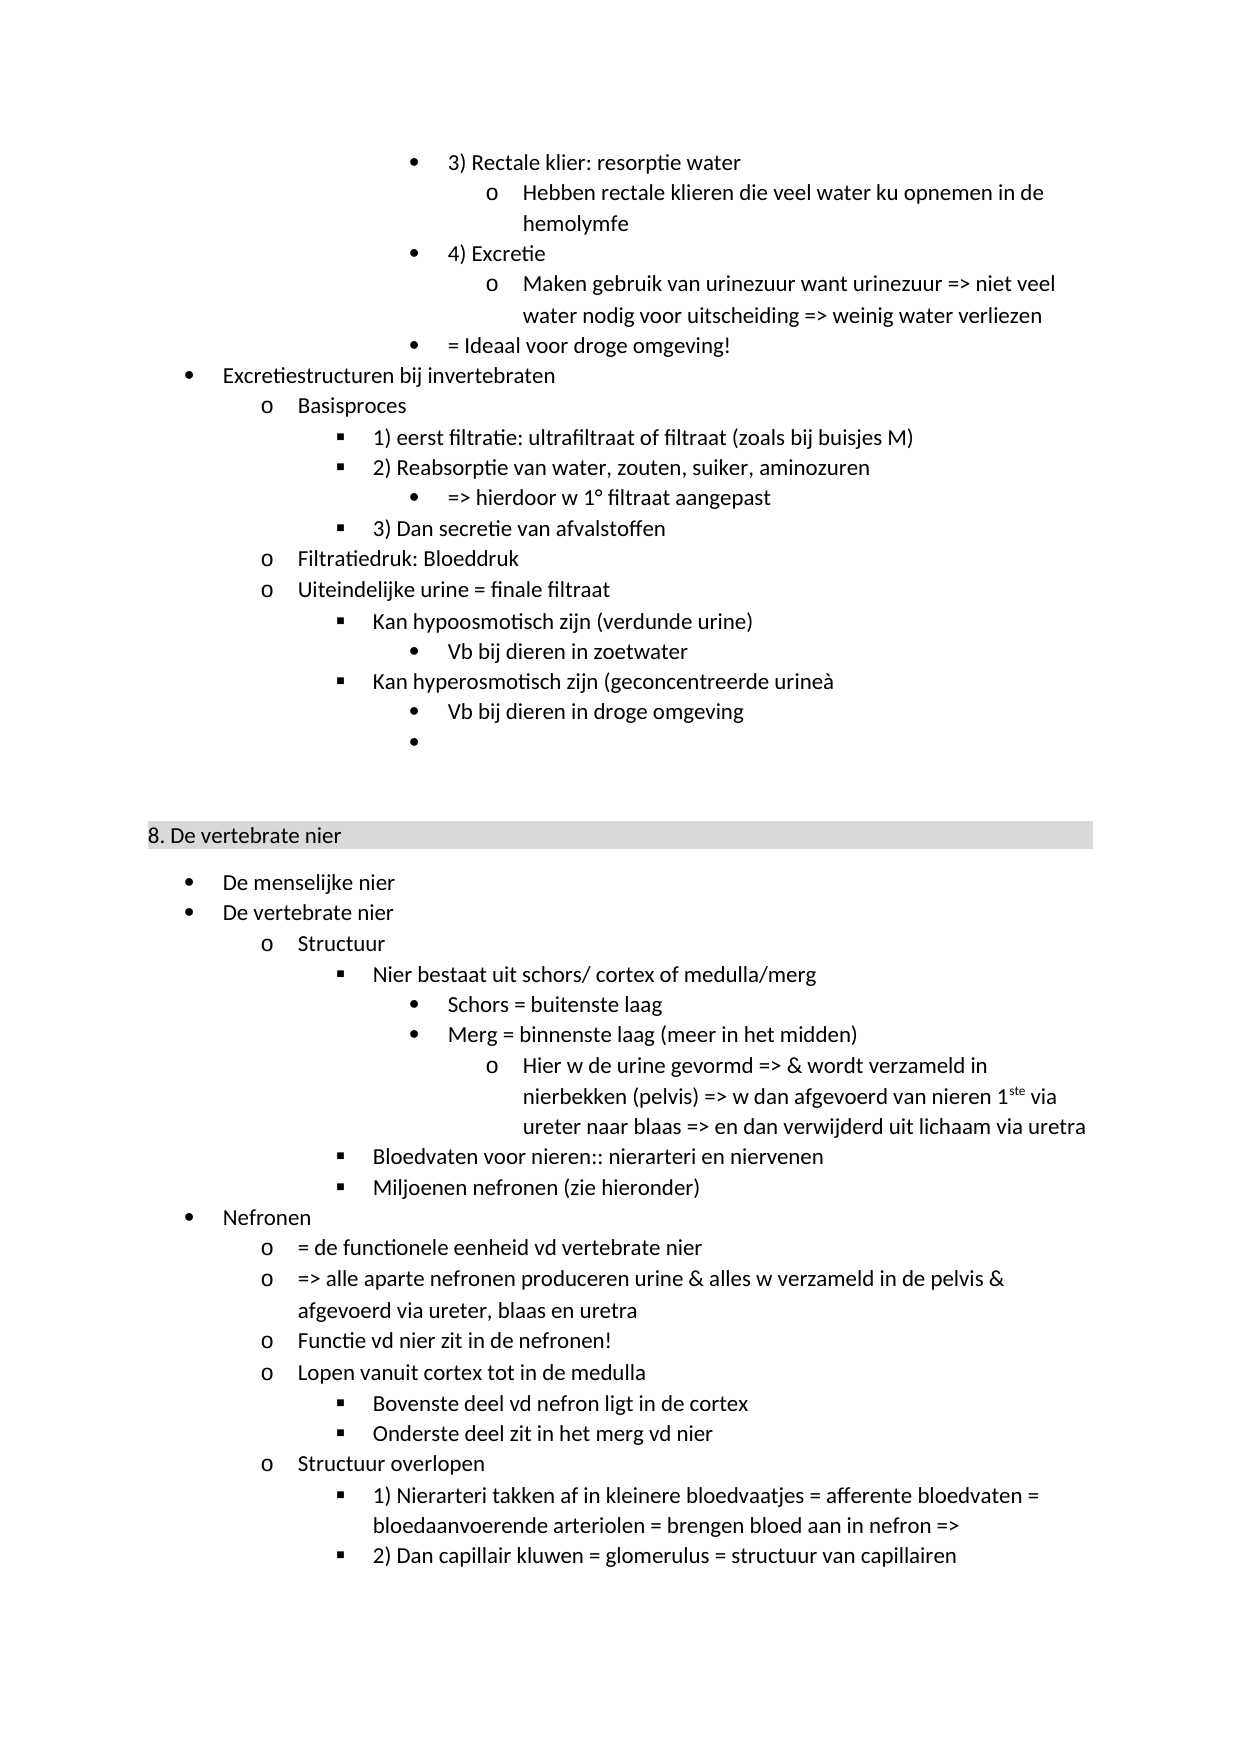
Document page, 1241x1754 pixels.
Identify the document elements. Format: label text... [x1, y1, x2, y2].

list 2) Dan capillair kluwen = glomerulus = structuur van capillairen [335, 1541, 1093, 1569]
list => alle aparte nefronen produceren urine & alles w verzameld in de pelvis & afgevoerd via ureter, blaas en uretra [260, 1264, 1093, 1324]
list 3) Rectale klier: resorptie water [410, 148, 1093, 176]
list De menselijke nier [185, 868, 1093, 896]
list Nefronen [185, 1203, 1093, 1231]
list => hierdoor w 1° filtraat aangepast [410, 483, 1093, 511]
list = Ideaal voor droge omgeving! [410, 331, 1093, 359]
list Merg = binnenste laag (meer in het midden) [410, 1021, 1093, 1048]
list Onderste deel zit in het merg vd nier [335, 1419, 1093, 1447]
list Kan hyperosmotisch zijn (geconcentreerde urineà [335, 667, 1093, 695]
list Hier w de urine gevormd => & wordt verzameld in nierbekken (pelvis) => w dan afgevoerd van nieren 1ste via ureter naar blaas => en dan verwijderd uit lichaam via uretra [485, 1051, 1093, 1140]
list Vb bij dieren in droge omgeving [410, 697, 1093, 725]
list Maken gebruik van urinezuur want urinezuur => niet veel water nodig voor uitscheiding => weinig water verliezen [485, 269, 1093, 329]
list Filtratiedruk: Bloeddruk [260, 544, 1093, 573]
list Hebben rectale klieren die veel water ku opnemen in de hemolymfe [485, 178, 1093, 237]
list Excretiestructuren bij invertebraten [185, 361, 1093, 389]
list Miljoenen nefronen (zie hieronder) [335, 1173, 1093, 1201]
list Lopen vanuit cortex tot in de medulla [260, 1358, 1093, 1387]
list Uiteindelijke urine = finale filtraat [260, 575, 1093, 604]
list Vb bij dieren in zoetwater [410, 637, 1093, 665]
list 1) eerst filtratie: ultrafiltraat of filtraat (zoals bij buisjes M) [335, 423, 1093, 451]
list Bovenste deel vd nefron ligt in de cortex [335, 1389, 1093, 1417]
list Functie vd nier zit in de nefronen! [260, 1326, 1093, 1355]
list Nier bestaat uit schors/ cortex of medulla/merg [335, 960, 1093, 988]
list Schors = buitenste laag [410, 990, 1093, 1018]
list 3) Dan secretie van afvalstoffen [335, 514, 1093, 542]
list Basisproces [260, 392, 1093, 421]
list Structuur overlopen [260, 1449, 1093, 1479]
list Structuur [260, 929, 1093, 958]
list De vertebrate nier [185, 898, 1093, 926]
list Bloedvaten voor nieren:: nierarteri en niervenen [335, 1142, 1093, 1171]
list 2) Reabsorptie van water, zouten, suiker, aminozuren [335, 453, 1093, 481]
list 4) Excretie [410, 239, 1093, 267]
list 1) Nierarteri takken af in kleinere bloedvaatjes = afferente bloedvaten = bloedaanvoerende arteriolen = brengen bloed aan in nefron => [335, 1481, 1093, 1539]
text 8. De vertebrate nier [148, 821, 1093, 849]
list Kan hypoosmotisch zijn (verdunde urine) [335, 607, 1093, 635]
list = de functionele eenheid vd vertebrate nier [260, 1233, 1093, 1262]
